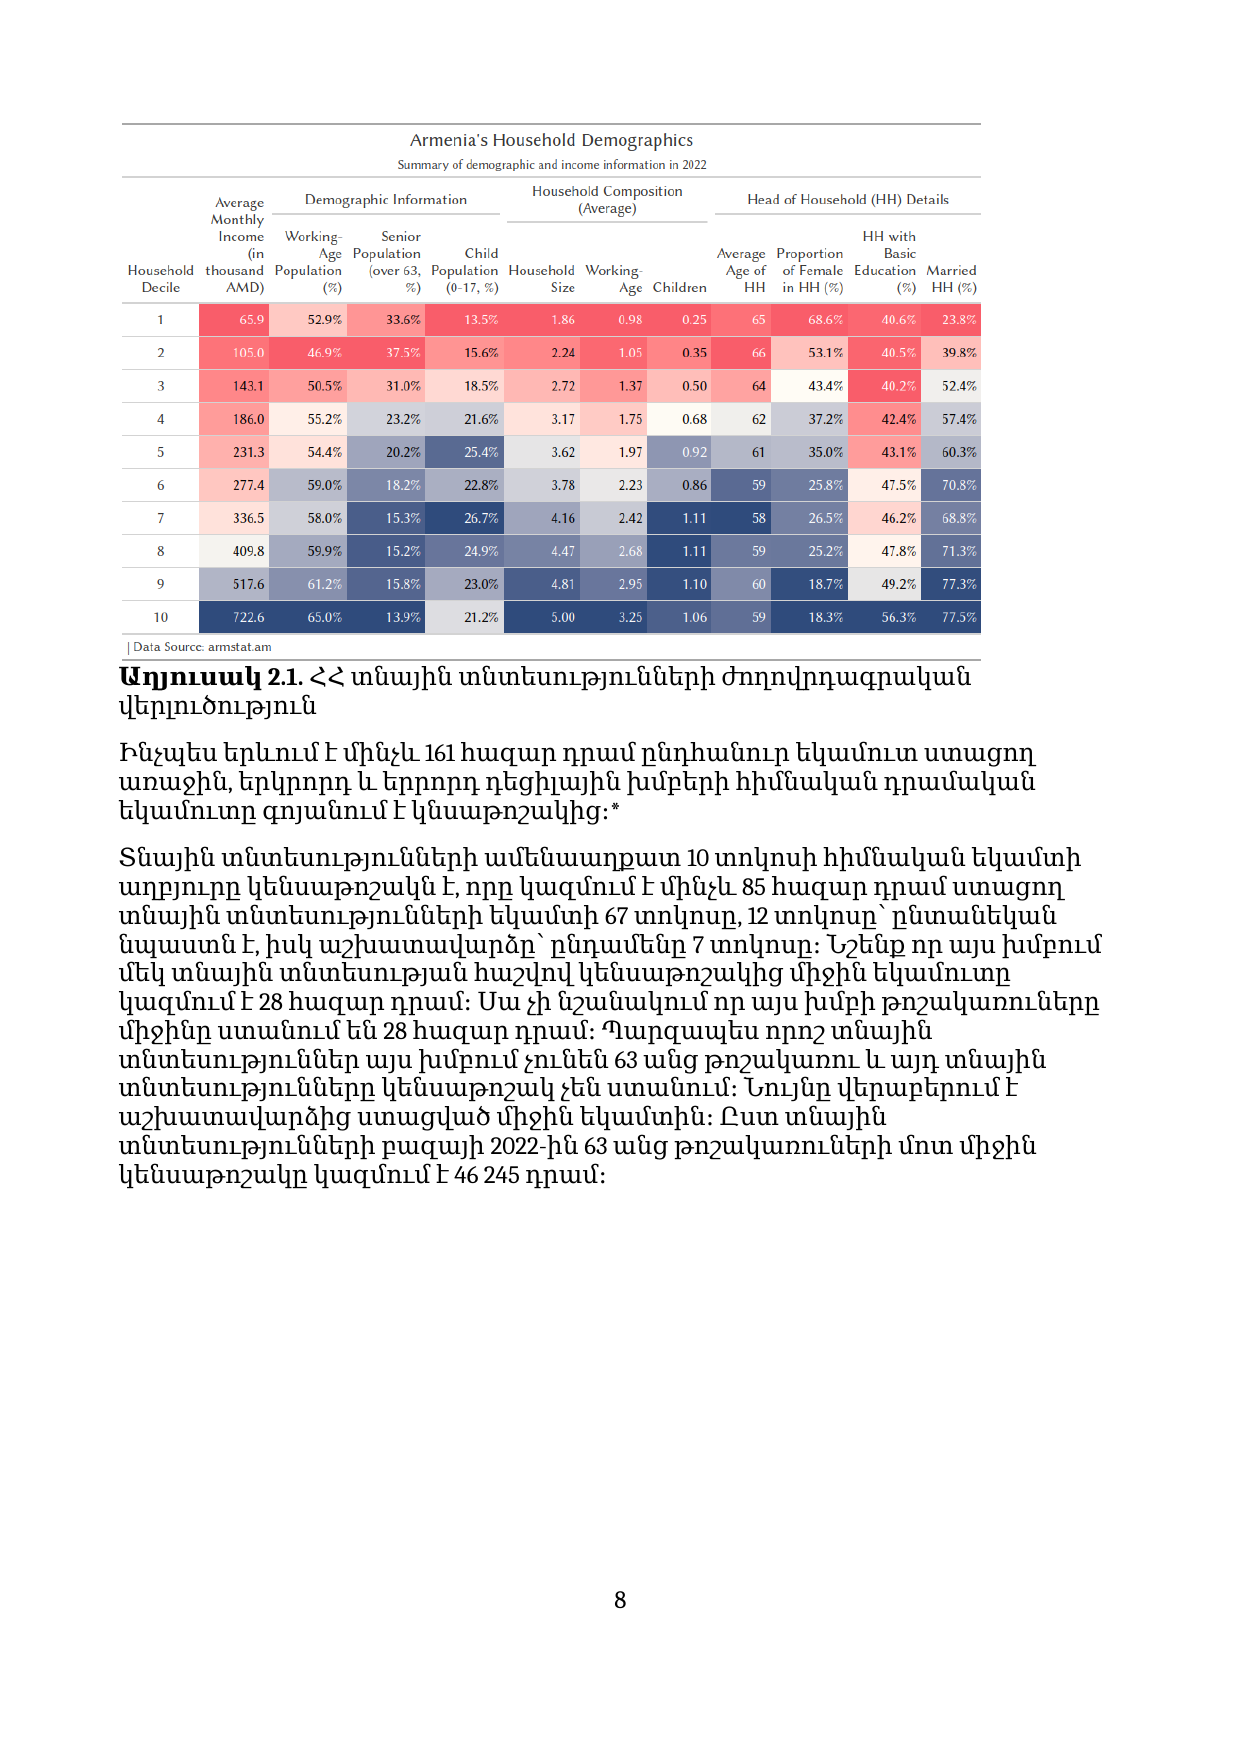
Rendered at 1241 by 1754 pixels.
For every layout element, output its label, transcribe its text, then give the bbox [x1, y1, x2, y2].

text Տնային տնտեսությունների ամենաաղքատ 10 տոկոսի հիմնական եկամտի աղբյուրը կենսաթոշակն է, որը կազմում է մինչև 85 հազար դրամ ստացող տնային տնտեսությունների եկամտի 67 տոկոսը, 12 տոկոսը՝ ընտանեկան նպաստն է, իսկ աշխատավարձը՝ ընդամենը 7 տոկոսը։ Նշենք որ այս խմբում մեկ տնային տնտեսության հաշվով կենսաթոշակից միջին եկամուտը կազմում է 28 հազար դրամ։ Սա չի նշանակում որ այս խմբի թոշակառուները միջինը ստանում են 28 հազար դրամ։ Պարզապես որոշ տնային տնտեսություններ այս խմբում չունեն 63 անց թոշակառու և այդ տնային տնտեսությունները կենսաթոշակ չեն ստանում։ Նույնը վերաբերում է աշխատավարձից ստացված միջին եկամտին։ Ըստ տնային տնտեսությունների բազայի 2022-ին 63 անց թոշակառուների մոտ միջին կենսաթոշակը կազմում է 46 245 դրամ։ [118, 844, 1122, 1189]
picture [118, 118, 994, 664]
text Ինչպես երևում է մինչև 161 հազար դրամ ընդհանուր եկամուտ ստացող առաջին, երկրորդ և երրորդ դեցիլային խմբերի հիմնական դրամական եկամուտը գոյանում է կնսաթոշակից։* [118, 739, 1122, 826]
